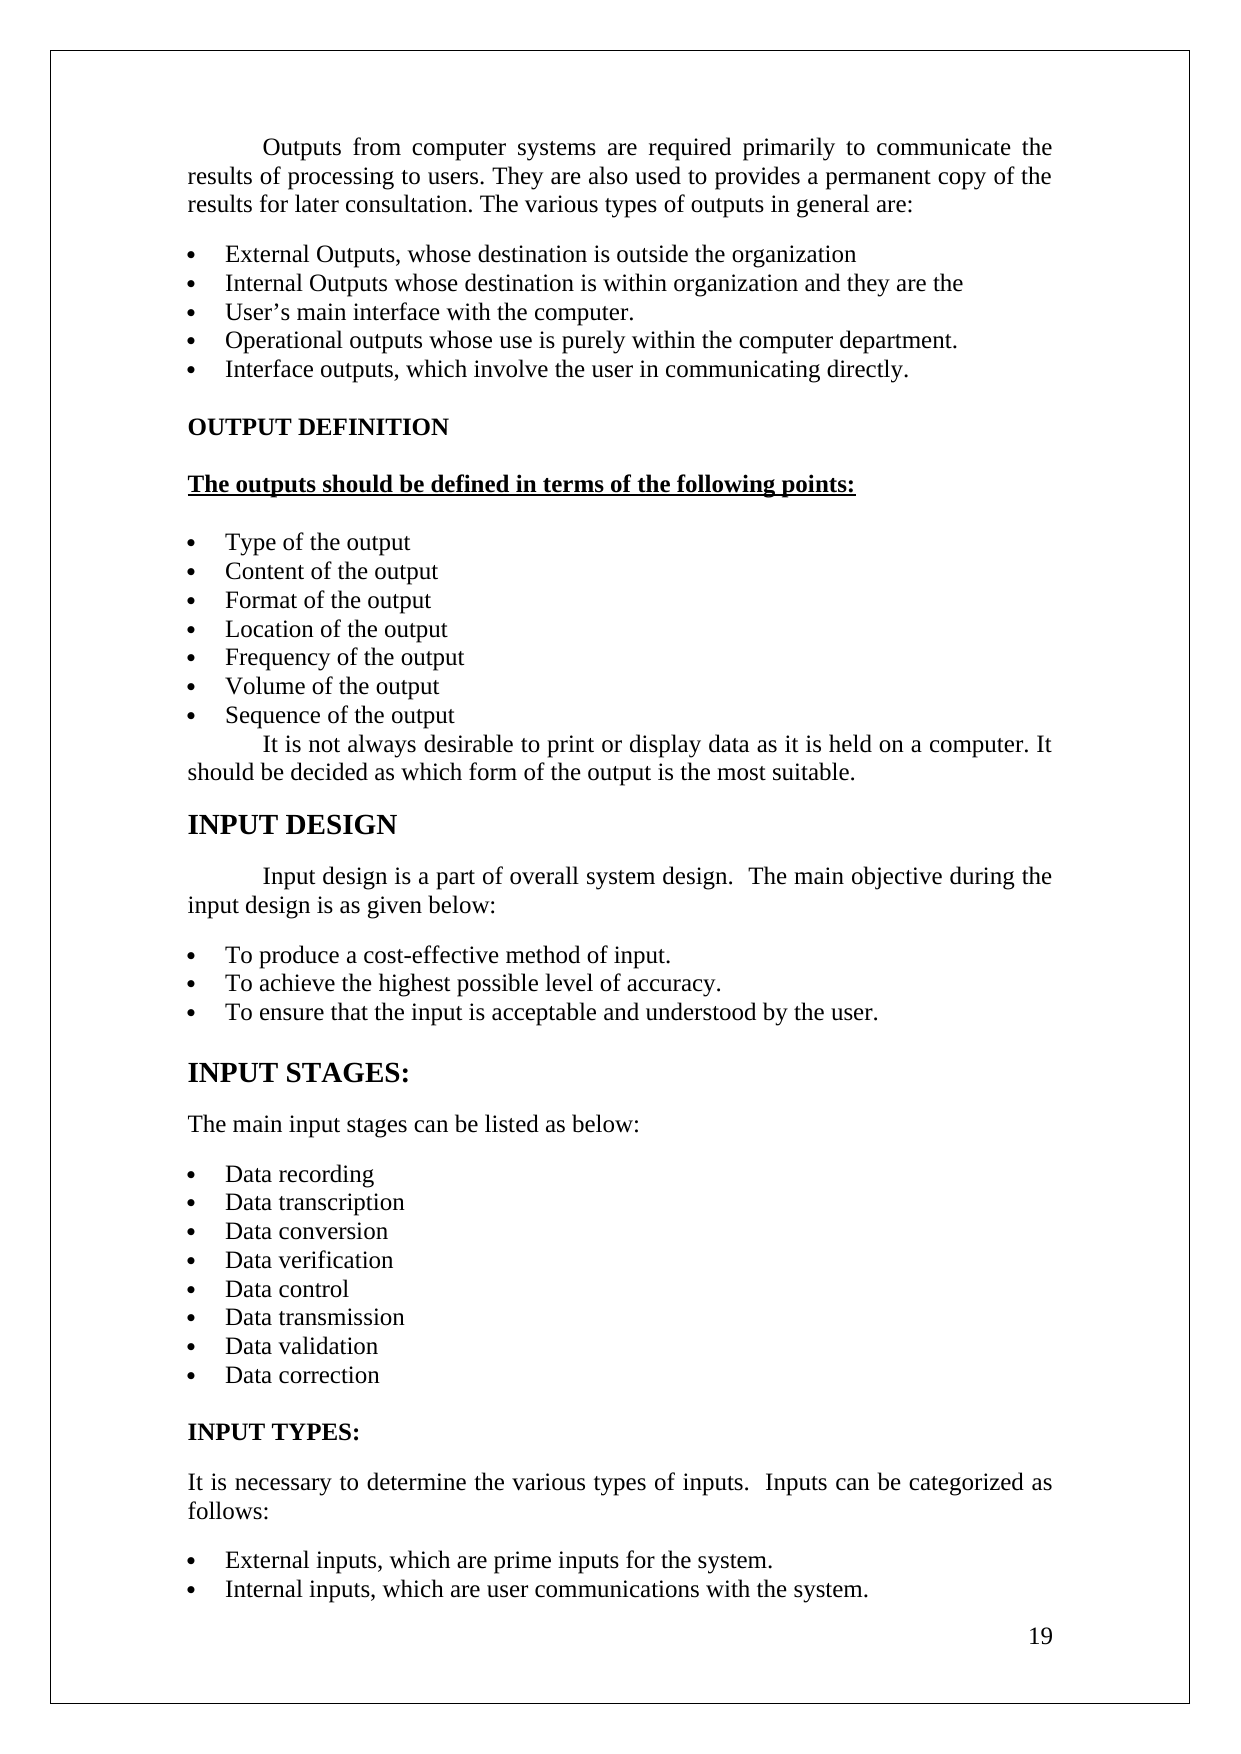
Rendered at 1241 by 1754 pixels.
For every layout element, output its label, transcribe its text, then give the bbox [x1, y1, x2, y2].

list Internal Outputs whose destination is within organization and they are the [187, 268, 1053, 297]
text Outputs from computer systems are required primarily to communicate the results of processing to users. They are also used to provides a permanent copy of the results for later consultation. The various types of outputs in general are: [187, 132, 1053, 218]
text Input design is a part of overall system design. The main objective during the input design is as given below: [187, 861, 1053, 919]
list Data correction [187, 1360, 1053, 1389]
list Data control [187, 1274, 1053, 1302]
list Interface outputs, which involve the user in communicating directly. [187, 354, 1053, 383]
list Sequence of the output [187, 700, 1053, 729]
text The main input stages can be listed as below: [187, 1109, 1053, 1138]
list Internal inputs, which are user communications with the system. [187, 1574, 1053, 1603]
list Data validation [187, 1331, 1053, 1360]
list Data recording [187, 1159, 1053, 1187]
list External Outputs, whose destination is outside the organization [187, 239, 1053, 268]
text OUTPUT DEFINITION [187, 412, 1053, 440]
list Location of the output [187, 614, 1053, 642]
list User’s main interface with the computer. [187, 297, 1053, 325]
list Data verification [187, 1245, 1053, 1274]
text INPUT TYPES: [187, 1417, 1053, 1446]
text INPUT STAGES: [187, 1055, 1053, 1088]
list Type of the output [187, 527, 1053, 556]
list To ensure that the input is acceptable and understood by the user. [187, 997, 1053, 1026]
list Data transmission [187, 1302, 1053, 1331]
list External inputs, which are prime inputs for the system. [187, 1545, 1053, 1574]
text It is not always desirable to print or display data as it is held on a computer. It should be decided as which form of the output is the most suitable. [187, 729, 1053, 786]
list Data conversion [187, 1216, 1053, 1245]
list To achieve the highest possible level of accuracy. [187, 968, 1053, 997]
text It is necessary to determine the various types of inputs. Inputs can be categorized as follows: [187, 1467, 1053, 1524]
list Content of the output [187, 556, 1053, 585]
list Volume of the output [187, 671, 1053, 700]
list To produce a cost-effective method of input. [187, 940, 1053, 968]
list Format of the output [187, 585, 1053, 614]
list Operational outputs whose use is purely within the computer department. [187, 325, 1053, 354]
list Data transcription [187, 1187, 1053, 1216]
list Frequency of the output [187, 642, 1053, 671]
text INPUT DESIGN [187, 807, 1053, 841]
subtitle The outputs should be defined in terms of the following points: [187, 469, 1053, 498]
